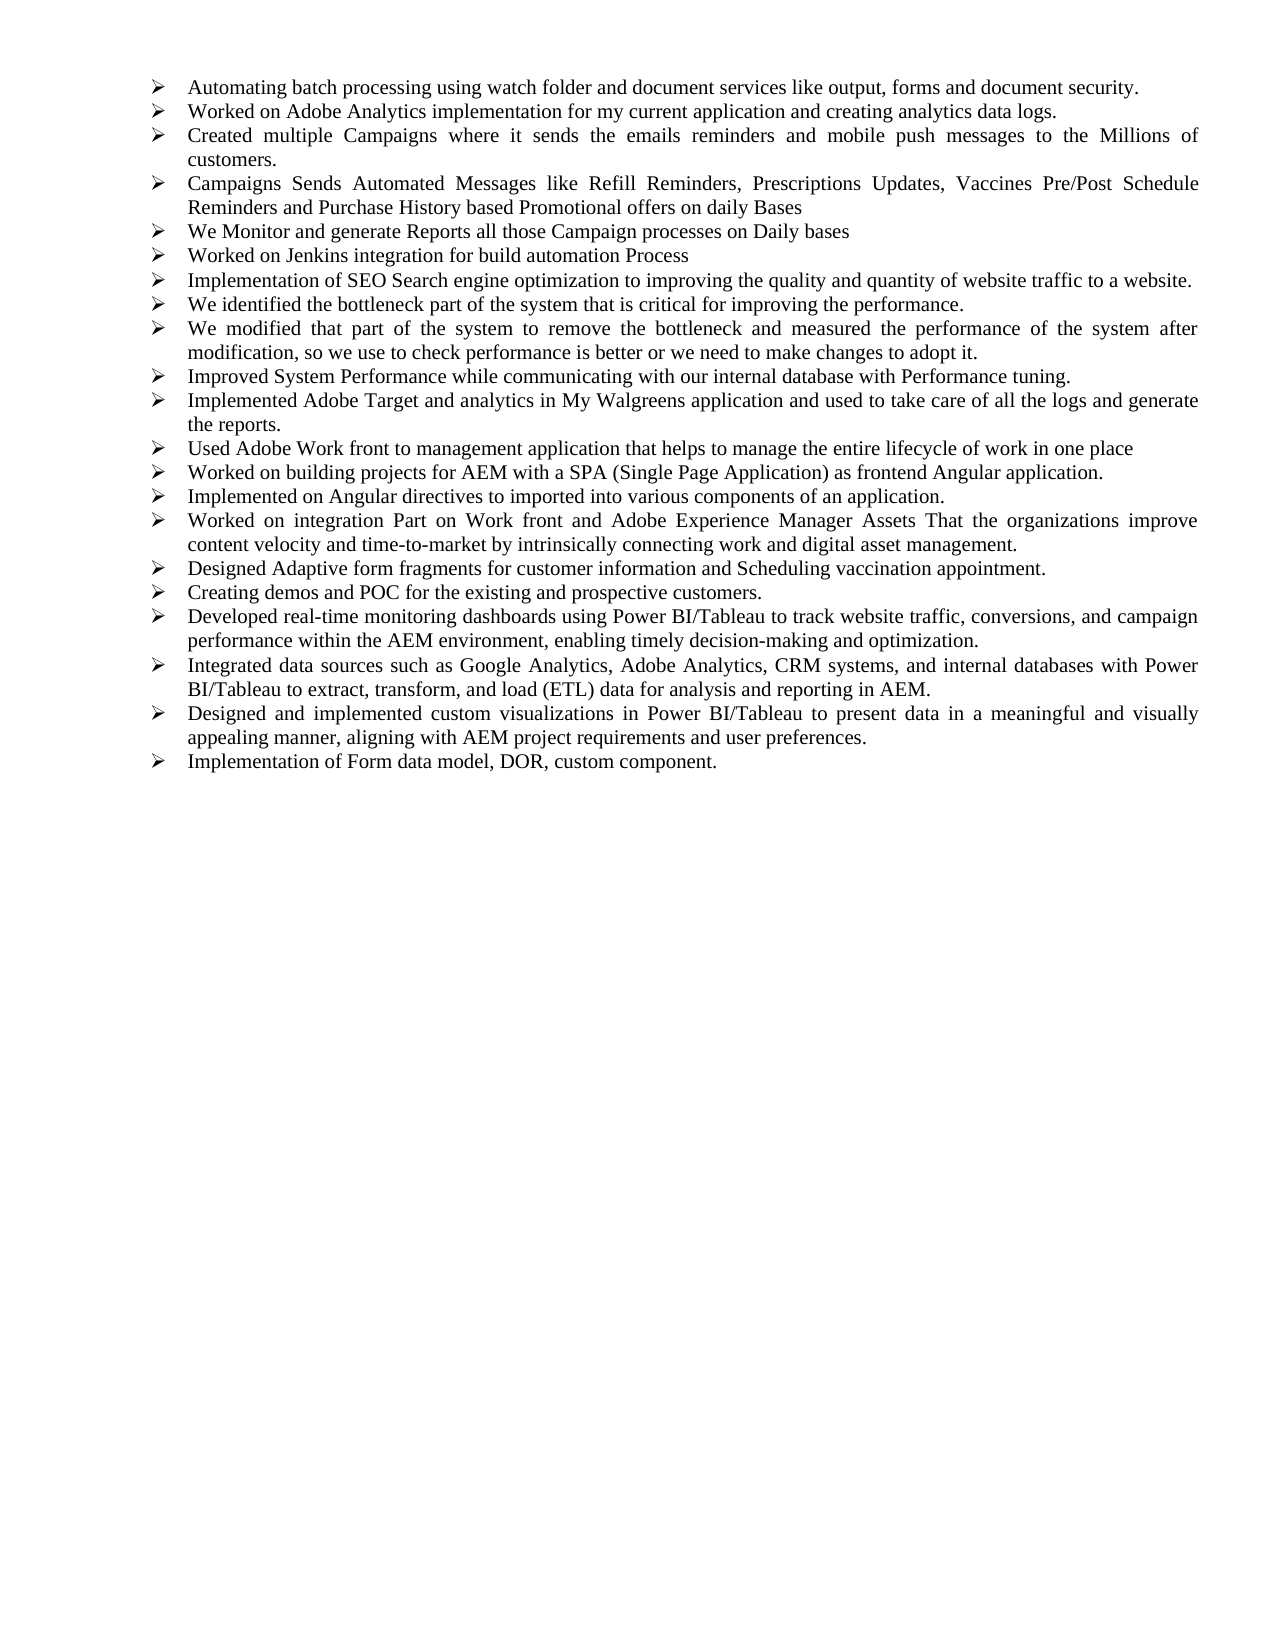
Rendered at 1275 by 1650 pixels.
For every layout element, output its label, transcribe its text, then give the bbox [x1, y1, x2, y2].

list Creating demos and POC for the existing and prospective customers. [150, 580, 1200, 604]
list Designed and implemented custom visualizations in Power BI/Tableau to present data in a meaningful and visually appealing manner, aligning with AEM project requirements and user preferences. [150, 701, 1200, 749]
list Automating batch processing using watch folder and document services like output, forms and document security. [150, 75, 1200, 99]
list Created multiple Campaigns where it sends the emails reminders and mobile push messages to the Millions of customers. [150, 123, 1200, 171]
list Worked on Jenkins integration for build automation Process [150, 243, 1200, 267]
list Worked on building projects for AEM with a SPA (Single Page Application) as frontend Angular application. [150, 460, 1200, 484]
list Developed real-time monitoring dashboards using Power BI/Tableau to track website traffic, conversions, and campaign performance within the AEM environment, enabling timely decision-making and optimization. [150, 604, 1200, 652]
list Implementation of Form data model, DOR, custom component. [150, 749, 1200, 773]
list Implemented on Angular directives to imported into various components of an application. [150, 484, 1200, 508]
list Campaigns Sends Automated Messages like Refill Reminders, Prescriptions Updates, Vaccines Pre/Post Schedule Reminders and Purchase History based Promotional offers on daily Bases [150, 171, 1200, 219]
list Implementation of SEO Search engine optimization to improving the quality and quantity of website traffic to a website. [150, 267, 1200, 292]
list Worked on Adobe Analytics implementation for my current application and creating analytics data logs. [150, 99, 1200, 123]
list Used Adobe Work front to management application that helps to manage the entire lifecycle of work in one place [150, 436, 1200, 460]
list Worked on integration Part on Work front and Adobe Experience Manager Assets That the organizations improve content velocity and time-to-market by intrinsically connecting work and digital asset management. [150, 508, 1200, 556]
list We Monitor and generate Reports all those Campaign processes on Daily bases [150, 219, 1200, 243]
list We modified that part of the system to remove the bottleneck and measured the performance of the system after modification, so we use to check performance is better or we need to make changes to adopt it. [150, 316, 1200, 364]
list Integrated data sources such as Google Analytics, Adobe Analytics, CRM systems, and internal databases with Power BI/Tableau to extract, transform, and load (ETL) data for analysis and reporting in AEM. [150, 652, 1200, 701]
list We identified the bottleneck part of the system that is critical for improving the performance. [150, 292, 1200, 316]
list Improved System Performance while communicating with our internal database with Performance tuning. [150, 364, 1200, 388]
list Designed Adaptive form fragments for customer information and Scheduling vaccination appointment. [150, 556, 1200, 580]
list Implemented Adobe Target and analytics in My Walgreens application and used to take care of all the logs and generate the reports. [150, 388, 1200, 436]
